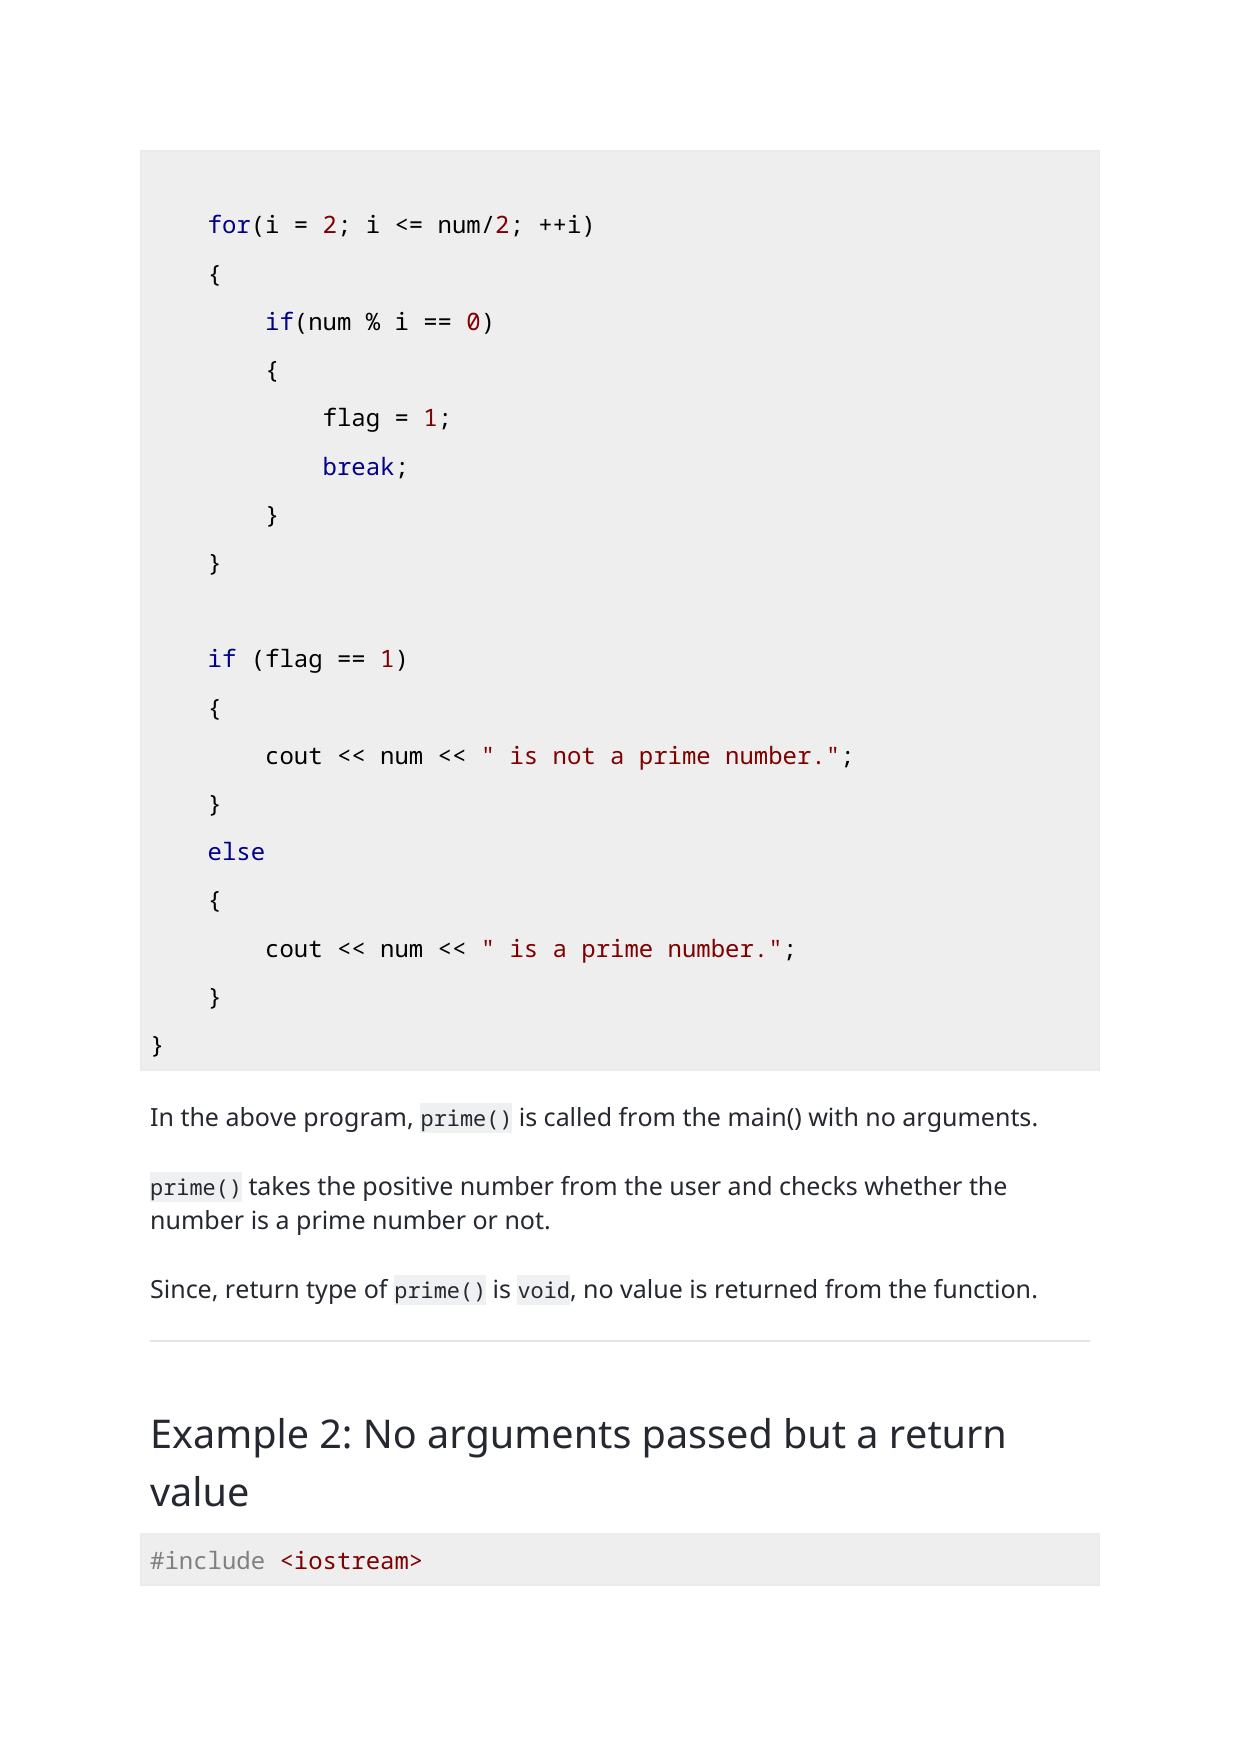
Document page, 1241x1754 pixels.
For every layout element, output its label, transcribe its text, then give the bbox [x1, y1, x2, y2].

text #include <iostream> [142, 1535, 1099, 1584]
text if(num % i == 0) [142, 295, 1099, 337]
text } [142, 536, 1099, 578]
text if (flag == 1) [142, 632, 1099, 675]
text } [142, 970, 1099, 1012]
subtitle Example 2: No arguments passed but a return value [150, 1406, 1090, 1518]
text { [142, 343, 1099, 385]
text { [142, 246, 1099, 289]
text { [142, 681, 1099, 723]
text flag = 1; [142, 391, 1099, 434]
text prime() takes the positive number from the user and checks whether the number is a prime number or not. [150, 1169, 1090, 1237]
text } [142, 777, 1099, 819]
text break; [142, 439, 1099, 482]
text } [142, 1018, 1099, 1069]
text { [142, 873, 1099, 916]
text In the above program, prime() is called from the main() with no arguments. [150, 1100, 1090, 1134]
text cout << num << " is not a prime number."; [142, 729, 1099, 771]
text for(i = 2; i <= num/2; ++i) [142, 198, 1099, 241]
text cout << num << " is a prime number."; [142, 922, 1099, 964]
text Since, return type of prime() is void, no value is returned from the function. [150, 1272, 1090, 1306]
text } [142, 488, 1099, 530]
text else [142, 825, 1099, 868]
